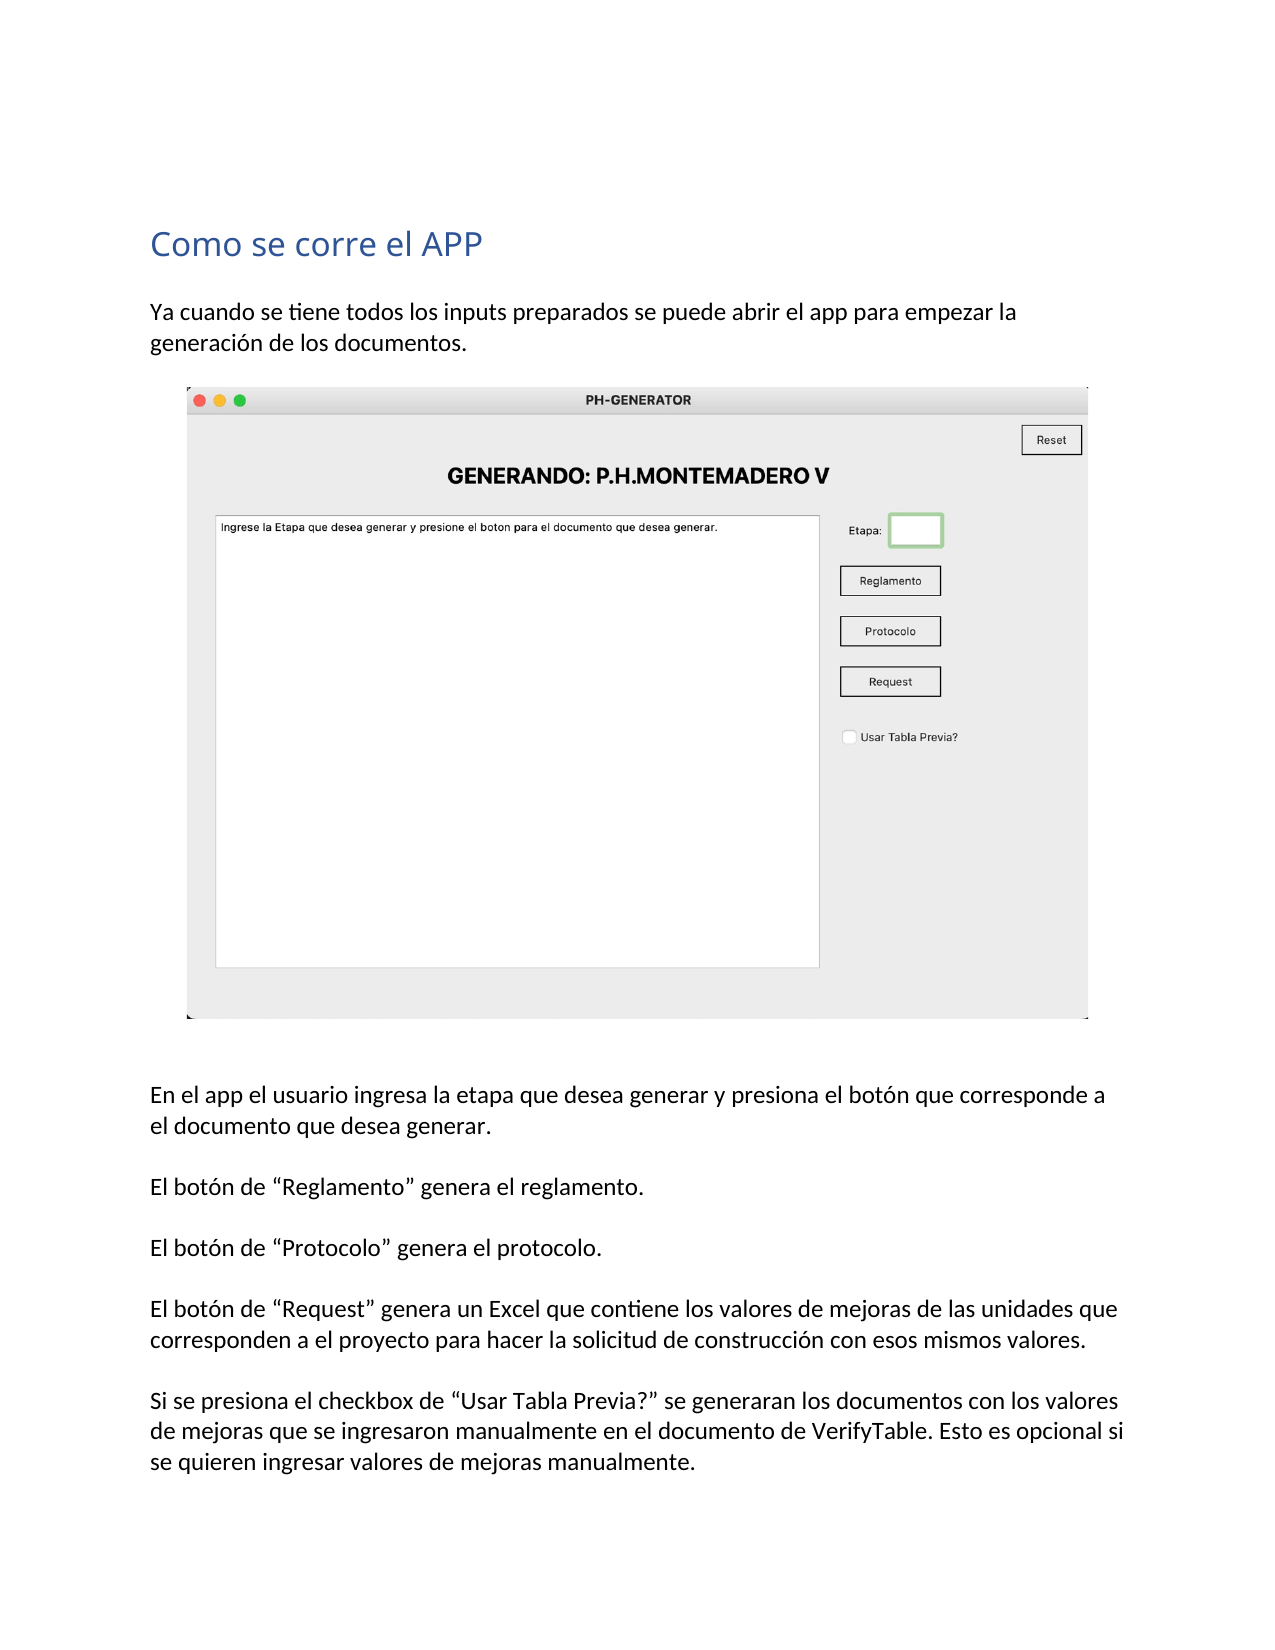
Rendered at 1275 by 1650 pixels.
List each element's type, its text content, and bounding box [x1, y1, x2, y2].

text El botón de “Reglamento” genera el reglamento. [150, 1171, 1125, 1202]
picture [186, 387, 1089, 1019]
subtitle Como se corre el APP [150, 220, 1125, 266]
text Ya cuando se tiene todos los inputs preparados se puede abrir el app para empezar la generación de los documentos. [150, 296, 1125, 357]
text El botón de “Request” genera un Excel que contiene los valores de mejoras de las unidades que corresponden a el proyecto para hacer la solicitud de construcción con esos mismos valores. [150, 1293, 1125, 1354]
text Si se presiona el checkbox de “Usar Tabla Previa?” se generaran los documentos con los valores de mejoras que se ingresaron manualmente en el documento de VerifyTable. Esto es opcional si se quieren ingresar valores de mejoras manualmente. [150, 1385, 1125, 1476]
text El botón de “Protocolo” genera el protocolo. [150, 1232, 1125, 1263]
text En el app el usuario ingresa la etapa que desea generar y presiona el botón que corresponde a el documento que desea generar. [150, 1080, 1125, 1141]
